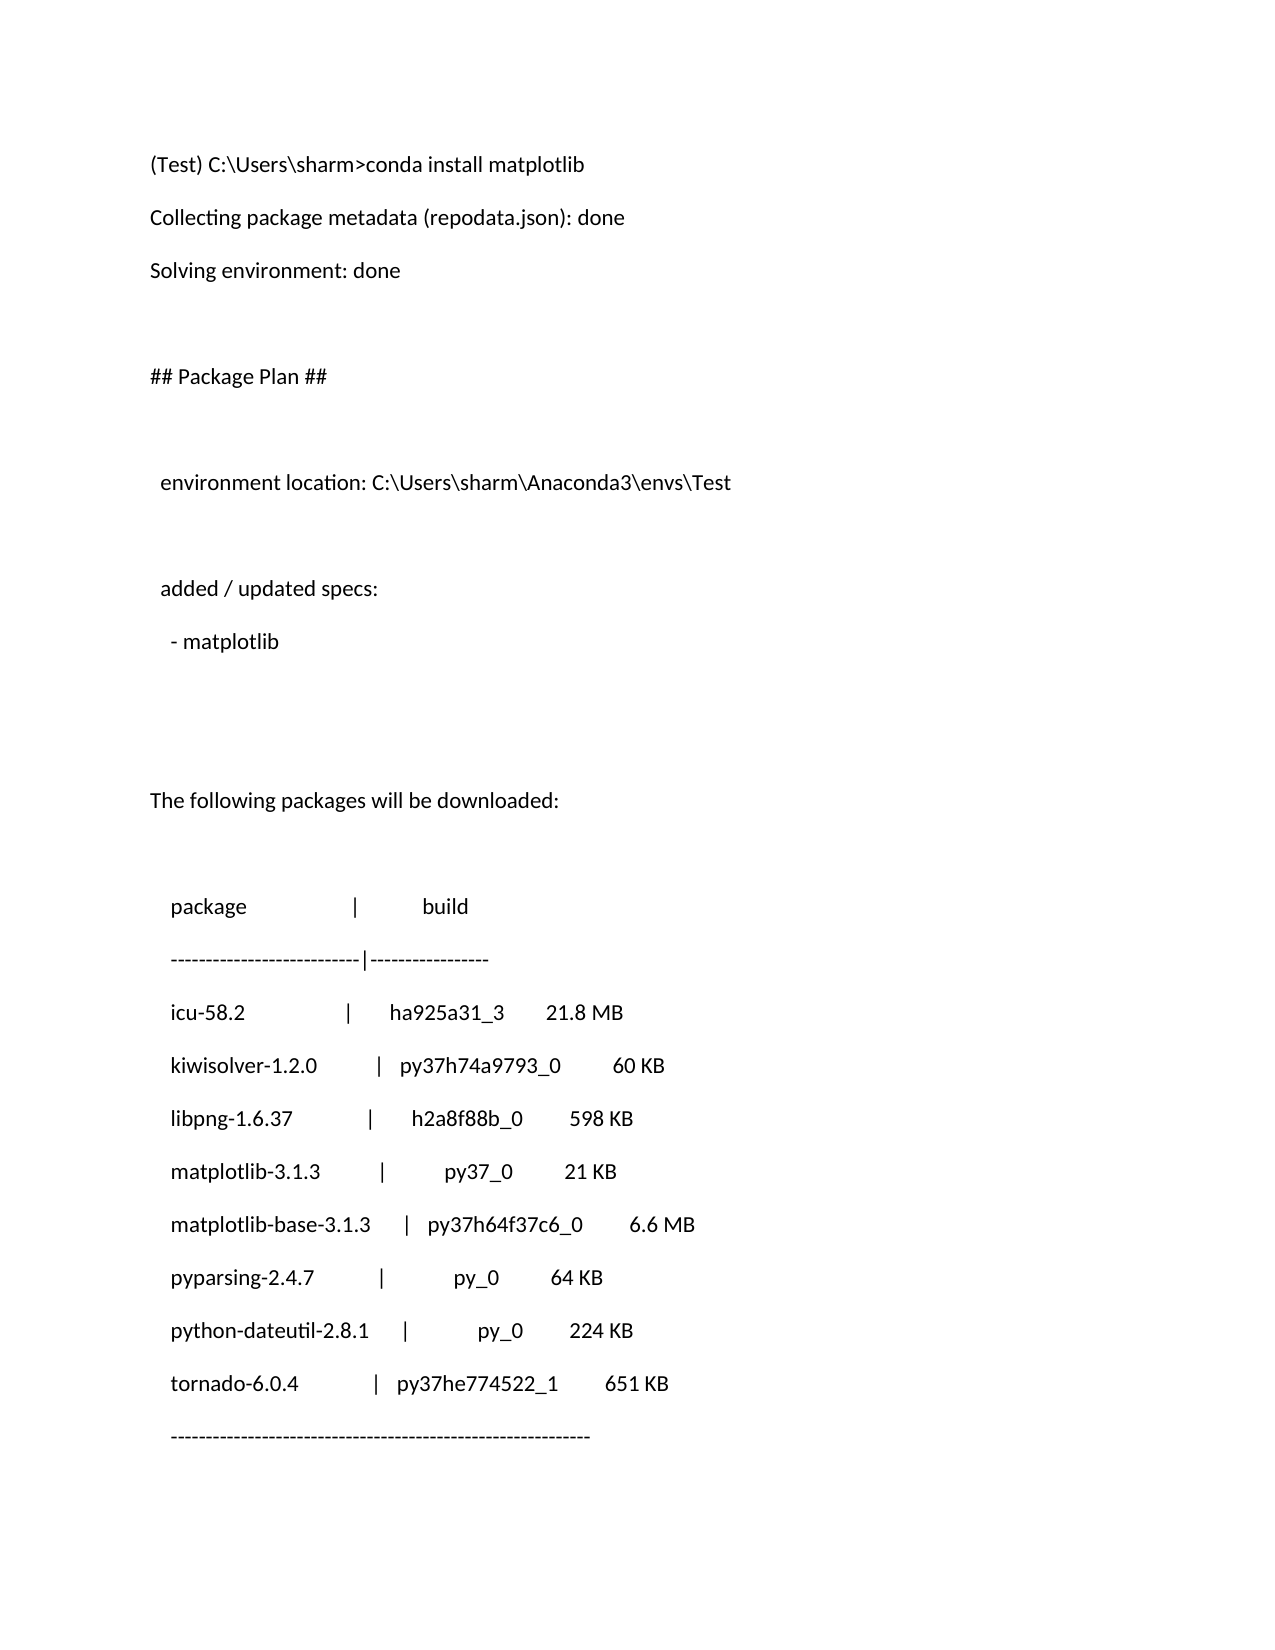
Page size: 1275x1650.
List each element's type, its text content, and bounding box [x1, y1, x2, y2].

text ------------------------------------------------------------ [150, 1422, 1125, 1451]
text pyparsing-2.4.7 | py_0 64 KB [150, 1263, 1125, 1291]
text Solving environment: done [150, 256, 1125, 284]
text added / updated specs: [150, 574, 1125, 602]
text ---------------------------|----------------- [150, 945, 1125, 973]
text (Test) C:\Users\sharm>conda install matplotlib [150, 150, 1125, 178]
text kiwisolver-1.2.0 | py37h74a9793_0 60 KB [150, 1051, 1125, 1079]
text tornado-6.0.4 | py37he774522_1 651 KB [150, 1369, 1125, 1397]
text package | build [150, 892, 1125, 920]
text matplotlib-3.1.3 | py37_0 21 KB [150, 1157, 1125, 1185]
text ## Package Plan ## [150, 362, 1125, 390]
text - matplotlib [150, 627, 1125, 655]
text matplotlib-base-3.1.3 | py37h64f37c6_0 6.6 MB [150, 1210, 1125, 1238]
text python-dateutil-2.8.1 | py_0 224 KB [150, 1316, 1125, 1344]
text Collecting package metadata (repodata.json): done [150, 203, 1125, 231]
text libpng-1.6.37 | h2a8f88b_0 598 KB [150, 1104, 1125, 1132]
text icu-58.2 | ha925a31_3 21.8 MB [150, 998, 1125, 1026]
text The following packages will be downloaded: [150, 786, 1125, 814]
text environment location: C:\Users\sharm\Anaconda3\envs\Test [150, 468, 1125, 496]
